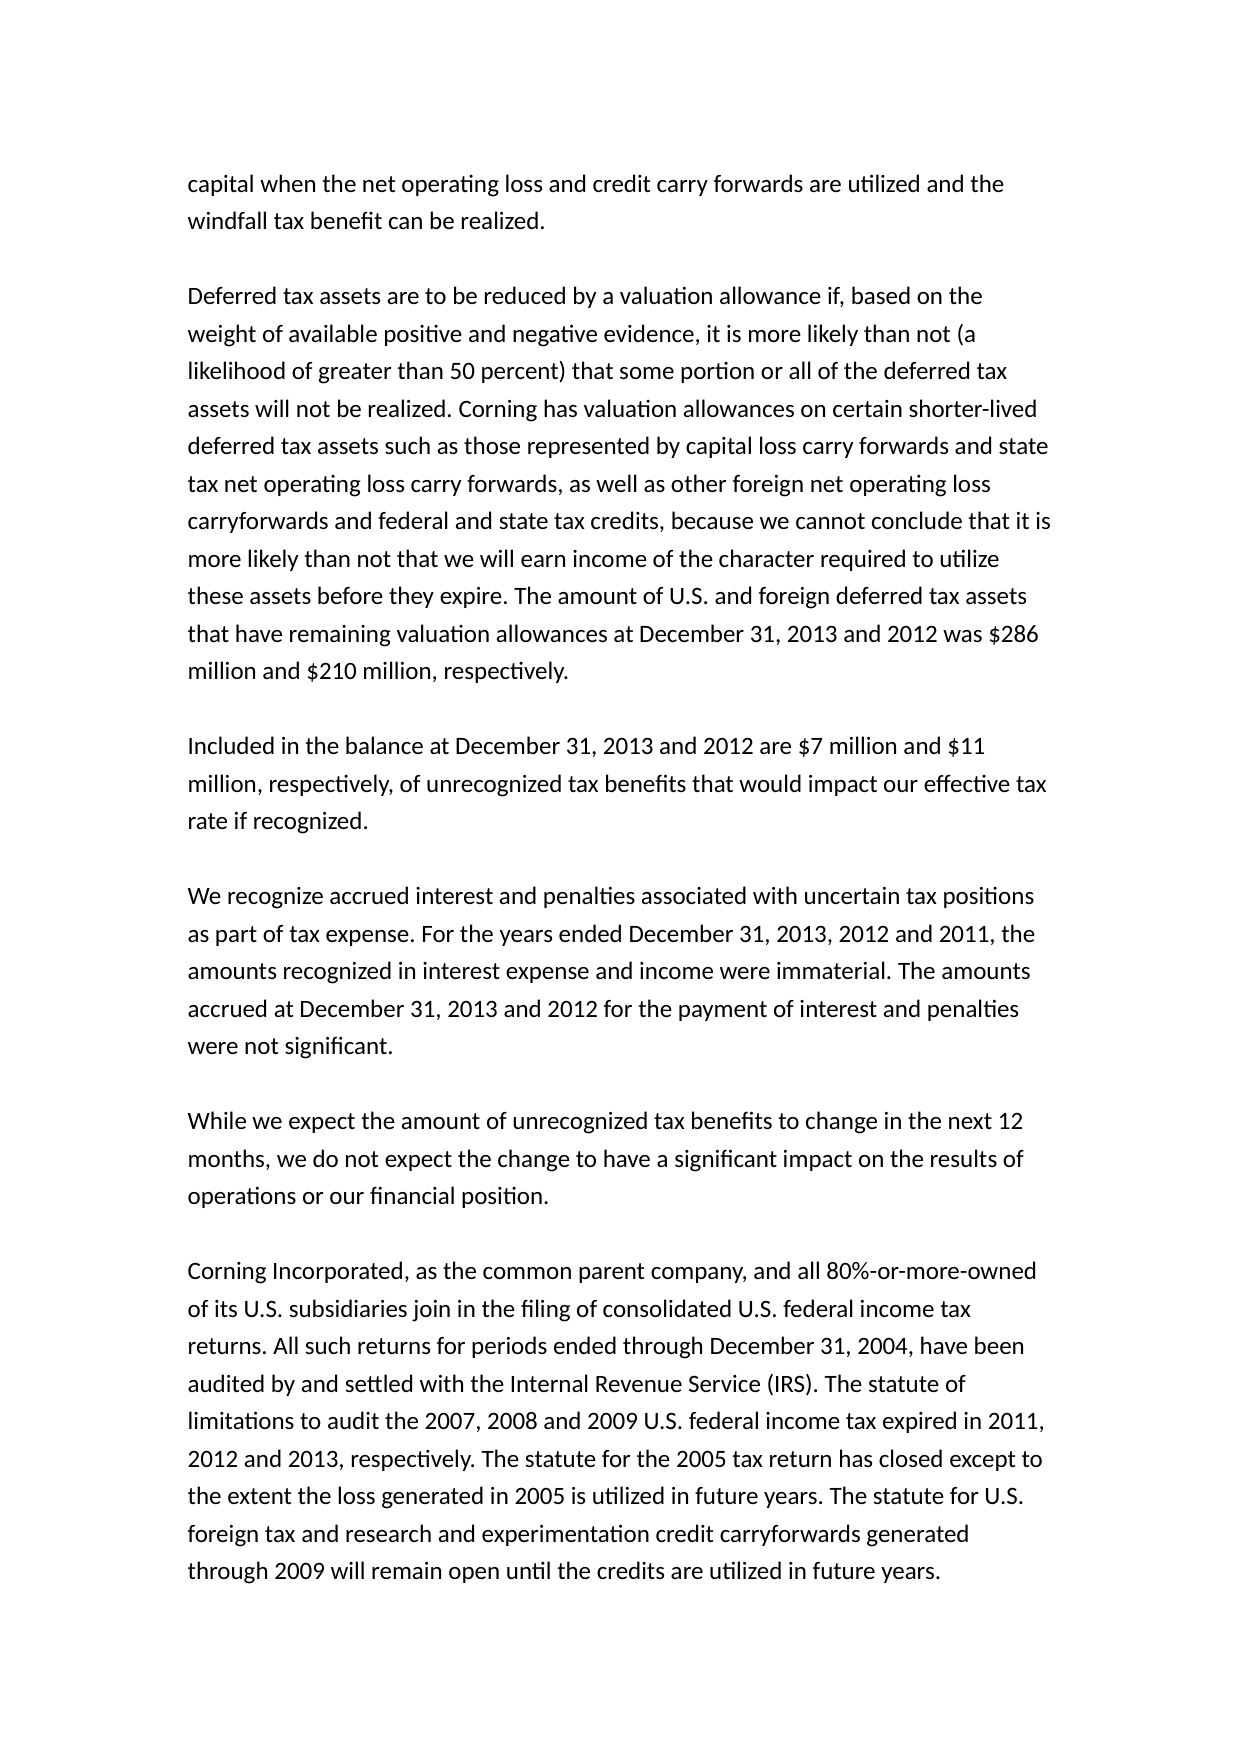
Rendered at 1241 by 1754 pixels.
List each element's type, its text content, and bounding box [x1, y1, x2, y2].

text Corning Incorporated, as the common parent company, and all 80%-or-more-owned of its U.S. subsidiaries join in the filing of consolidated U.S. federal income tax returns. All such returns for periods ended through December 31, 2004, have been audited by and settled with the Internal Revenue Service (IRS). The statute of limitations to audit the 2007, 2008 and 2009 U.S. federal income tax expired in 2011, 2012 and 2013, respectively. The statute for the 2005 tax return has closed except to the extent the loss generated in 2005 is utilized in future years. The statute for U.S. foreign tax and research and experimentation credit carryforwards generated through 2009 will remain open until the credits are utilized in future years. [187, 1252, 1053, 1589]
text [187, 164, 1053, 239]
text Included in the balance at December 31, 2013 and 2012 are $7 million and $11 million, respectively, of unrecognized tax benefits that would impact our effective tax rate if recognized. [187, 727, 1053, 839]
text Deferred tax assets are to be reduced by a valuation allowance if, based on the weight of available positive and negative evidence, it is more likely than not (a likelihood of greater than 50 percent) that some portion or all of the deferred tax assets will not be realized. Corning has valuation allowances on certain shorter-lived deferred tax assets such as those represented by capital loss carry forwards and state tax net operating loss carry forwards, as well as other foreign net operating loss carryforwards and federal and state tax credits, because we cannot conclude that it is more likely than not that we will earn income of the character required to utilize these assets before they expire. The amount of U.S. and foreign deferred tax assets that have remaining valuation allowances at December 31, 2013 and 2012 was $286 million and $210 million, respectively. [187, 277, 1053, 689]
text We recognize accrued interest and penalties associated with uncertain tax positions as part of tax expense. For the years ended December 31, 2013, 2012 and 2011, the amounts recognized in interest expense and income were immaterial. The amounts accrued at December 31, 2013 and 2012 for the payment of interest and penalties were not significant. [187, 877, 1053, 1064]
text While we expect the amount of unrecognized tax benefits to change in the next 12 months, we do not expect the change to have a significant impact on the results of operations or our financial position. [187, 1102, 1053, 1214]
